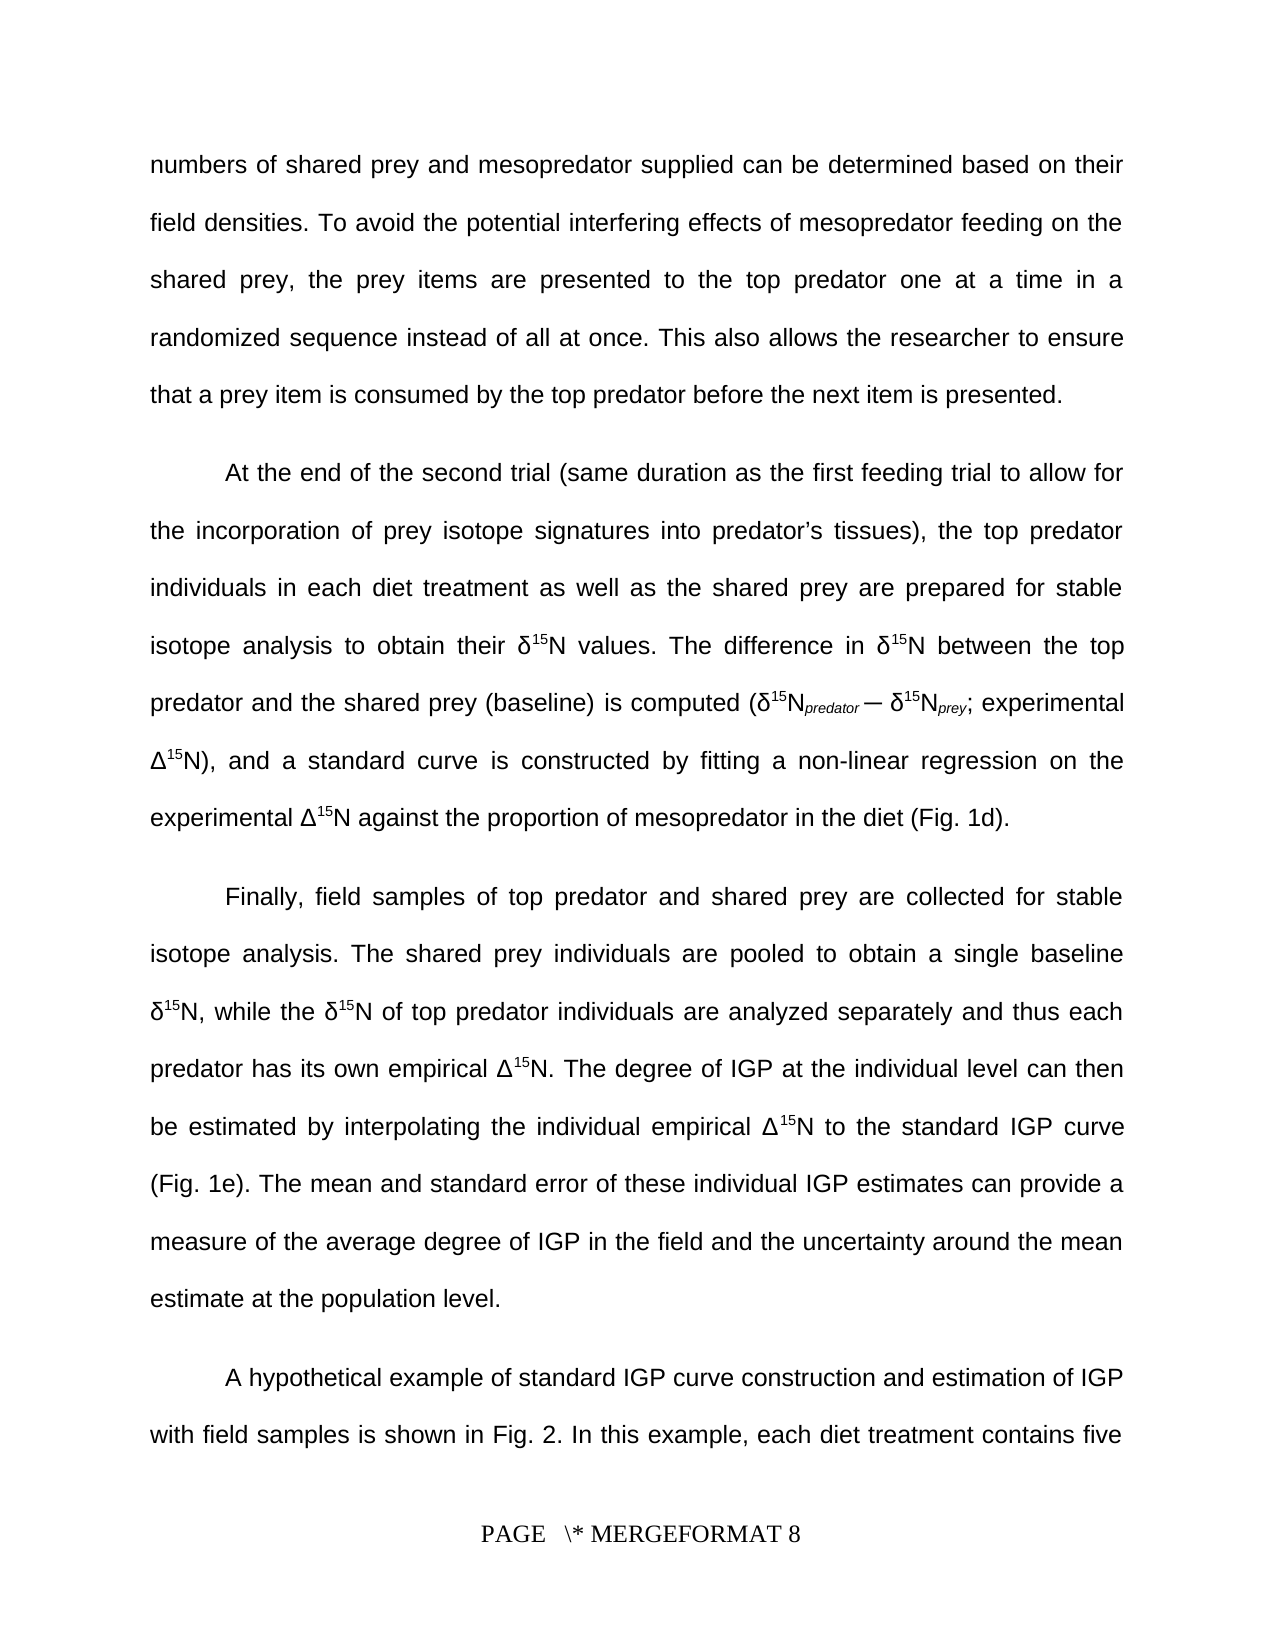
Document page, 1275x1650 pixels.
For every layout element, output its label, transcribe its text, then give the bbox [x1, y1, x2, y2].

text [150, 1362, 1125, 1449]
text At the end of the second trial (same duration as the first feeding trial to allow for the incorporation of prey isotope signatures into predator’s tissues), the top predator individuals in each diet treatment as well as the shared prey are prepared for stable isotope analysis to obtain their δ15N values. The difference in δ15N between the top predator and the shared prey (baseline) is computed (δ15Npredator ─ δ15Nprey; experimental Δ15N), and a standard curve is constructed by fitting a non-linear regression on the experimental Δ15N against the proportion of mesopredator in the diet (Fig. 1d). [150, 458, 1125, 832]
text Finally, field samples of top predator and shared prey are collected for stable isotope analysis. The shared prey individuals are pooled to obtain a single baseline δ15N, while the δ15N of top predator individuals are analyzed separately and thus each predator has its own empirical Δ15N. The degree of IGP at the individual level can then be estimated by interpolating the individual empirical Δ15N to the standard IGP curve (Fig. 1e). The mean and standard error of these individual IGP estimates can provide a measure of the average degree of IGP in the field and the uncertainty around the mean estimate at the population level. [150, 882, 1125, 1313]
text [150, 150, 1125, 409]
